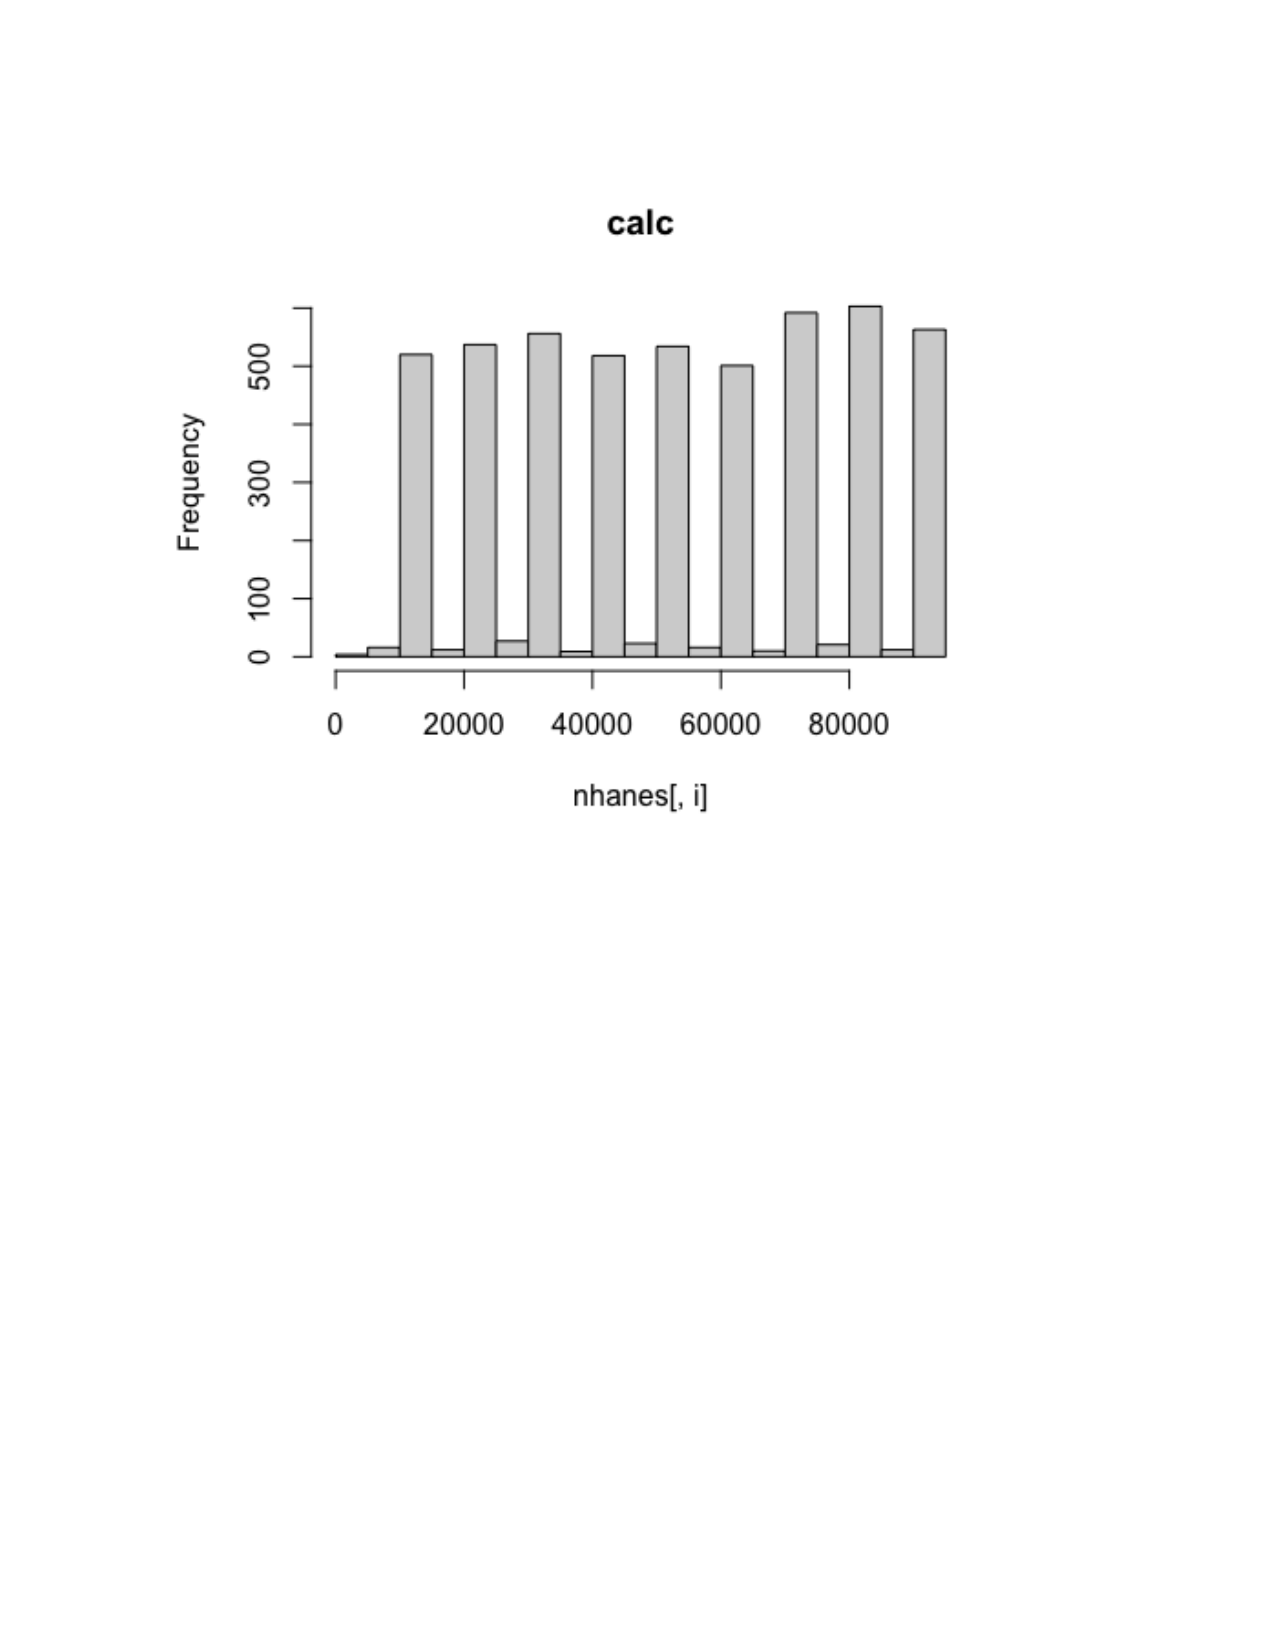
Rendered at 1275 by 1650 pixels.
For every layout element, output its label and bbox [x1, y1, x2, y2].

picture [168, 150, 1044, 850]
